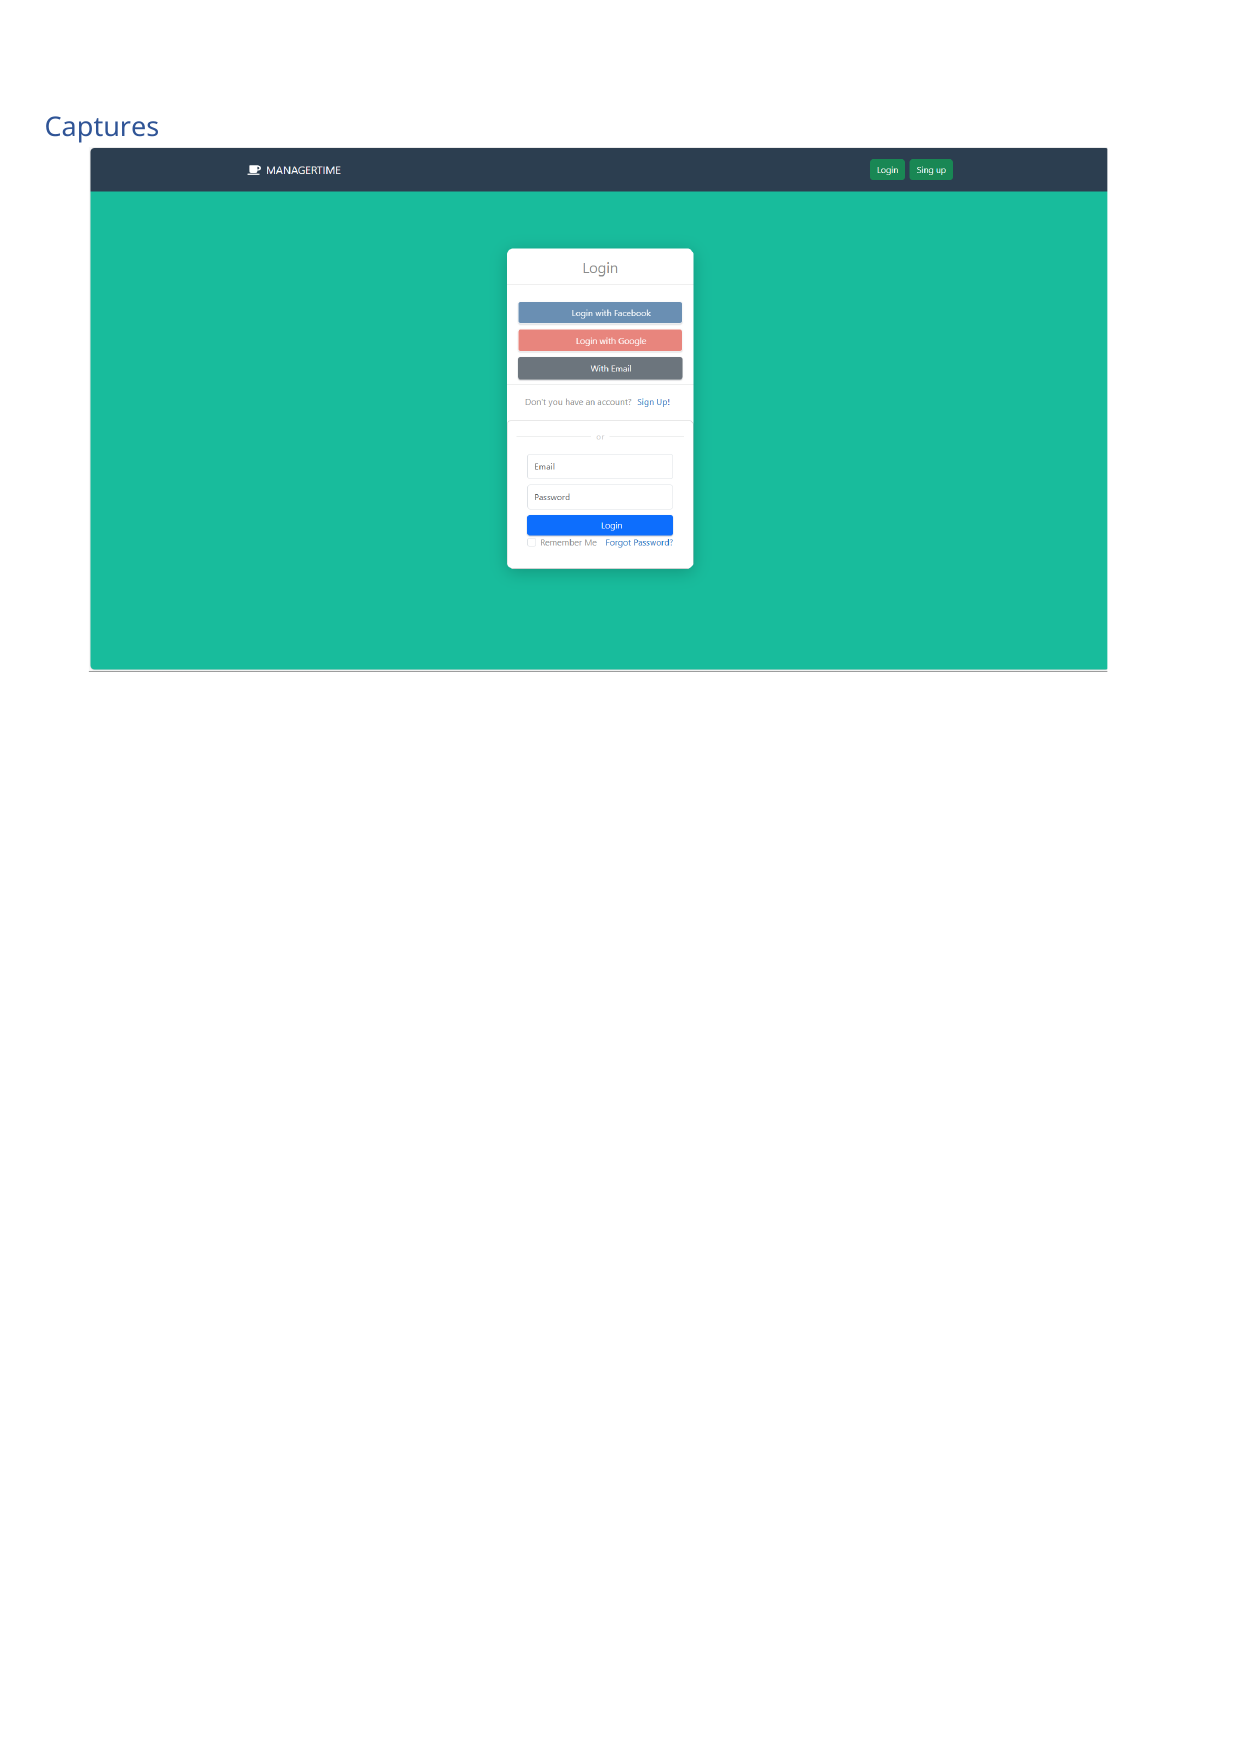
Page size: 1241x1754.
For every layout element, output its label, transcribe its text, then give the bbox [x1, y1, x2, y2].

subtitle Captures [44, 108, 1152, 144]
picture [88, 147, 1108, 672]
